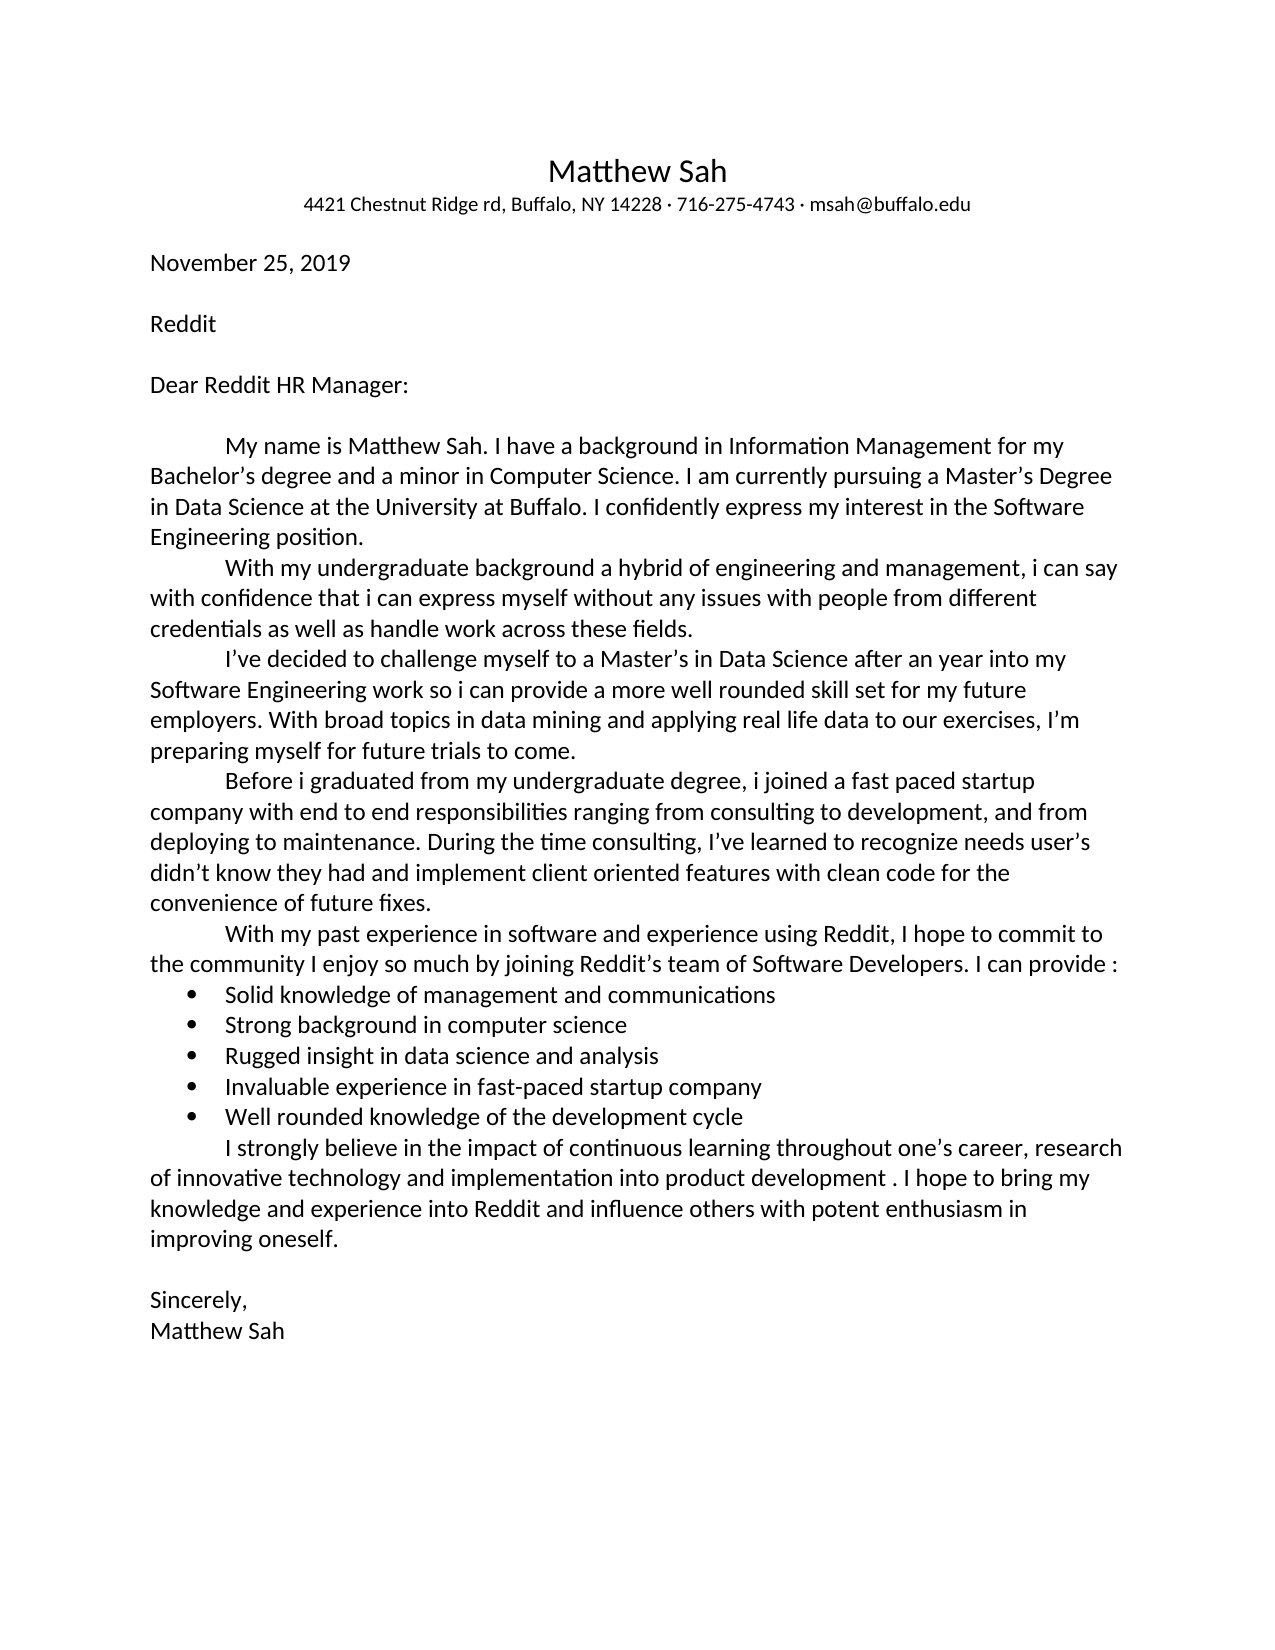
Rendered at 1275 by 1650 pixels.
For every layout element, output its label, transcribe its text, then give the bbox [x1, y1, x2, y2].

text I strongly believe in the impact of continuous learning throughout one’s career, research of innovative technology and implementation into product development . I hope to bring my knowledge and experience into Reddit and influence others with potent enthusiasm in improving oneself. [150, 1132, 1125, 1254]
list Solid knowledge of management and communications [187, 979, 1125, 1010]
text I’ve decided to challenge myself to a Master’s in Data Science after an year into my Software Engineering work so i can provide a more well rounded skill set for my future employers. With broad topics in data mining and applying real life data to our exercises, I’m preparing myself for future trials to come. [150, 643, 1125, 766]
list Rugged insight in data science and analysis [187, 1040, 1125, 1071]
text Before i graduated from my undergraduate degree, i joined a fast paced startup company with end to end responsibilities ranging from consulting to development, and from deploying to maintenance. During the time consulting, I’ve learned to recognize needs user’s didn’t know they had and implement client oriented features with clean code for the convenience of future fixes. [150, 766, 1125, 918]
text My name is Matthew Sah. I have a background in Information Management for my Bachelor’s degree and a minor in Computer Science. I am currently pursuing a Master’s Degree in Data Science at the University at Buffalo. I confidently express my interest in the Software Engineering position. [150, 430, 1125, 552]
list Invaluable experience in fast-paced startup company [187, 1071, 1125, 1101]
text Sincerely, [150, 1284, 1125, 1315]
text Reddit [150, 308, 1125, 338]
text Matthew Sah [150, 1315, 1125, 1345]
text November 25, 2019 [150, 247, 1125, 277]
text Dear Reddit HR Manager: [150, 369, 1125, 399]
text With my past experience in software and experience using Reddit, I hope to commit to the community I enjoy so much by joining Reddit’s team of Software Developers. I can provide : [150, 918, 1125, 979]
text 4421 Chestnut Ridge rd, Buffalo, NY 14228 · 716-275-4743 · msah@buffalo.edu [150, 191, 1125, 216]
list Well rounded knowledge of the development cycle [187, 1101, 1125, 1132]
list Strong background in computer science [187, 1010, 1125, 1040]
text Matthew Sah [150, 150, 1125, 191]
text With my undergraduate background a hybrid of engineering and management, i can say with confidence that i can express myself without any issues with people from different credentials as well as handle work across these fields. [150, 552, 1125, 643]
